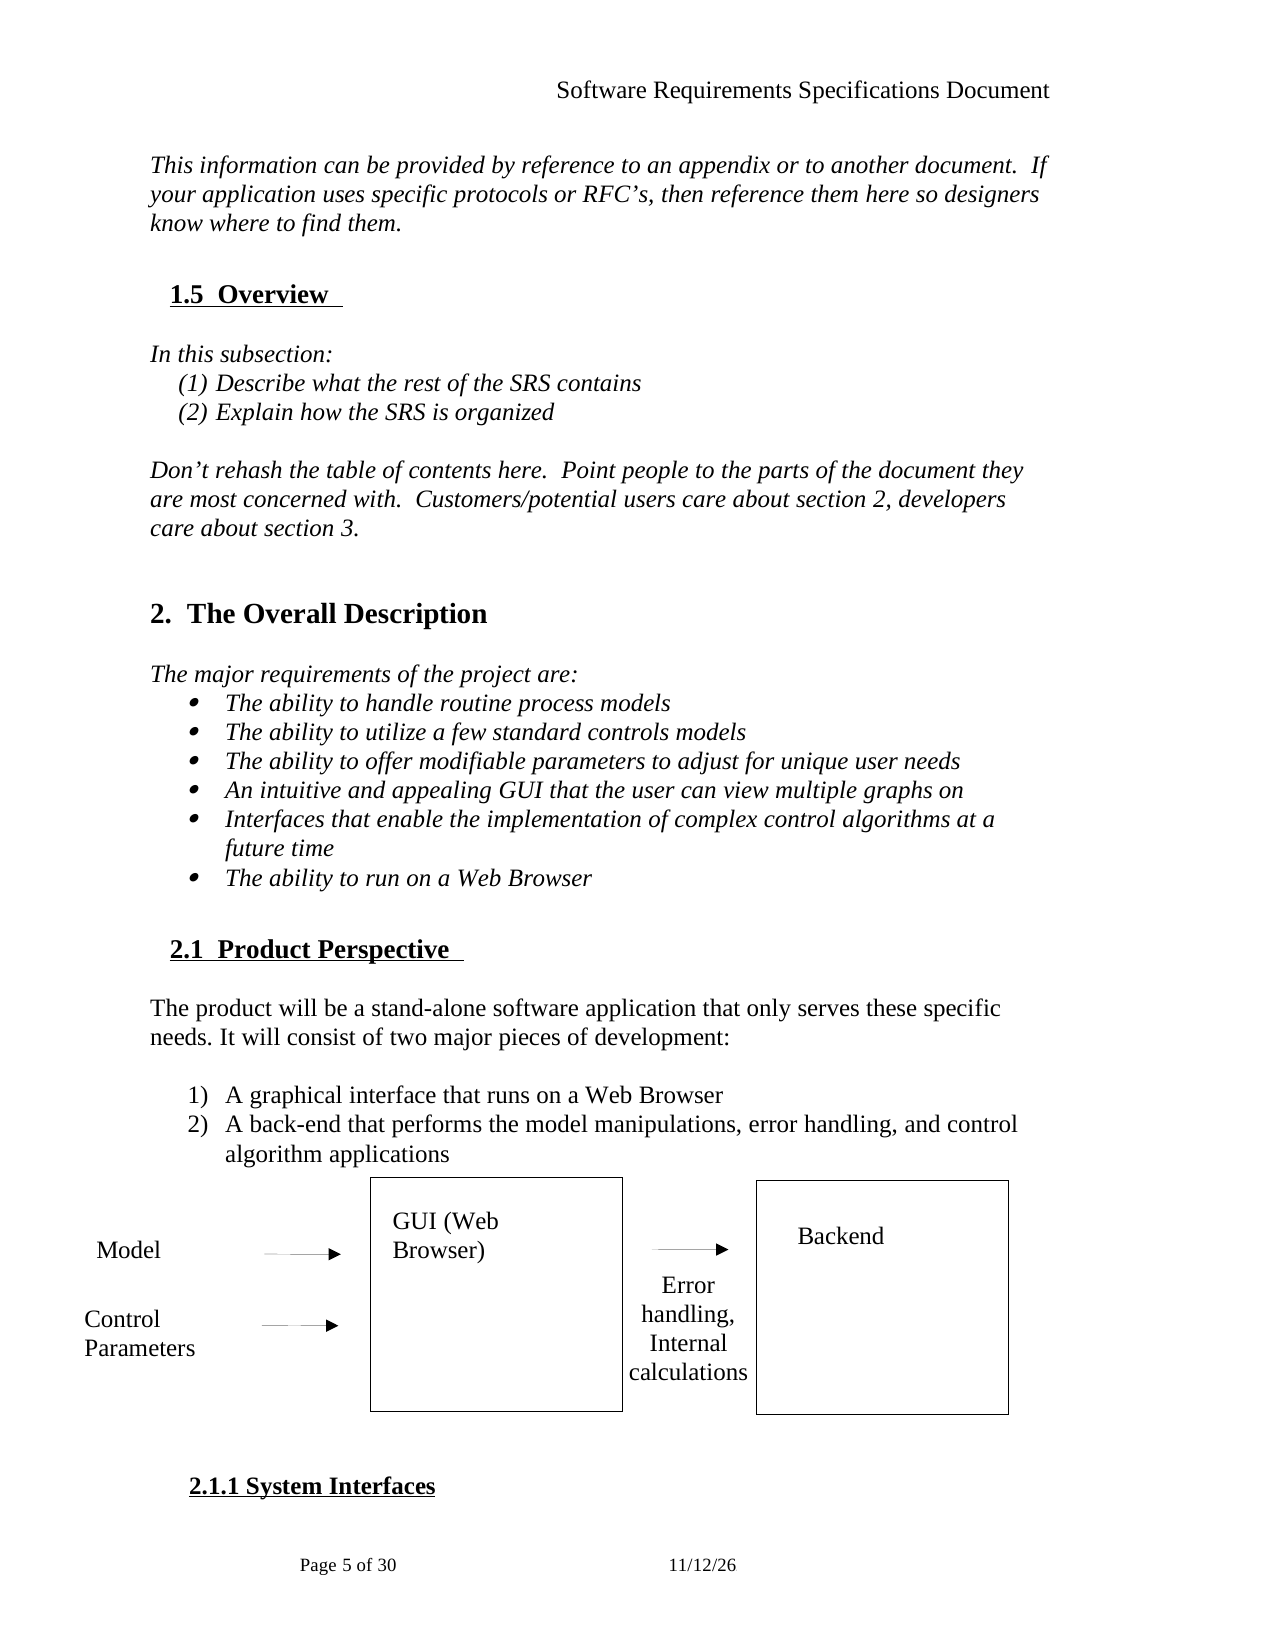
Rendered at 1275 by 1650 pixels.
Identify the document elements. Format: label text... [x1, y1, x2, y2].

list The ability to handle routine process models [187, 688, 1050, 717]
text The product will be a stand-alone software application that only serves these specific needs. It will consist of two major pieces of development: [150, 993, 1050, 1051]
list A graphical interface that runs on a Web Browser [187, 1080, 1050, 1109]
list Describe what the rest of the SRS contains [178, 368, 1050, 397]
list The ability to offer modifiable parameters to adjust for unique user needs [187, 746, 1050, 775]
list The ability to utilize a few standard controls models [187, 717, 1050, 746]
subtitle 1.5 Overview [169, 279, 1050, 310]
text The major requirements of the project are: [150, 659, 1050, 688]
list Interfaces that enable the implementation of complex control algorithms at a future time [187, 804, 1050, 862]
text Don’t rehash the table of contents here. Point people to the parts of the document they are most concerned with. Customers/potential users care about section 2, developers care about section 3. [150, 455, 1050, 542]
list Explain how the SRS is organized [178, 397, 1050, 426]
list The ability to run on a Web Browser [187, 862, 1050, 891]
text This information can be provided by reference to an appendix or to another document. If your application uses specific protocols or RFC’s, then reference them here so designers know where to find them. [150, 150, 1050, 237]
list An intuitive and appealing GUI that the user can view multiple graphs on [187, 775, 1050, 804]
subtitle 2.1.1 System Interfaces [189, 1471, 1050, 1500]
text In this subsection: [150, 339, 1050, 368]
subtitle 2. The Overall Description [150, 596, 1050, 630]
subtitle 2.1 Product Perspective [169, 933, 1050, 964]
list A back-end that performs the model manipulations, error handling, and control algorithm applications [187, 1109, 1050, 1167]
